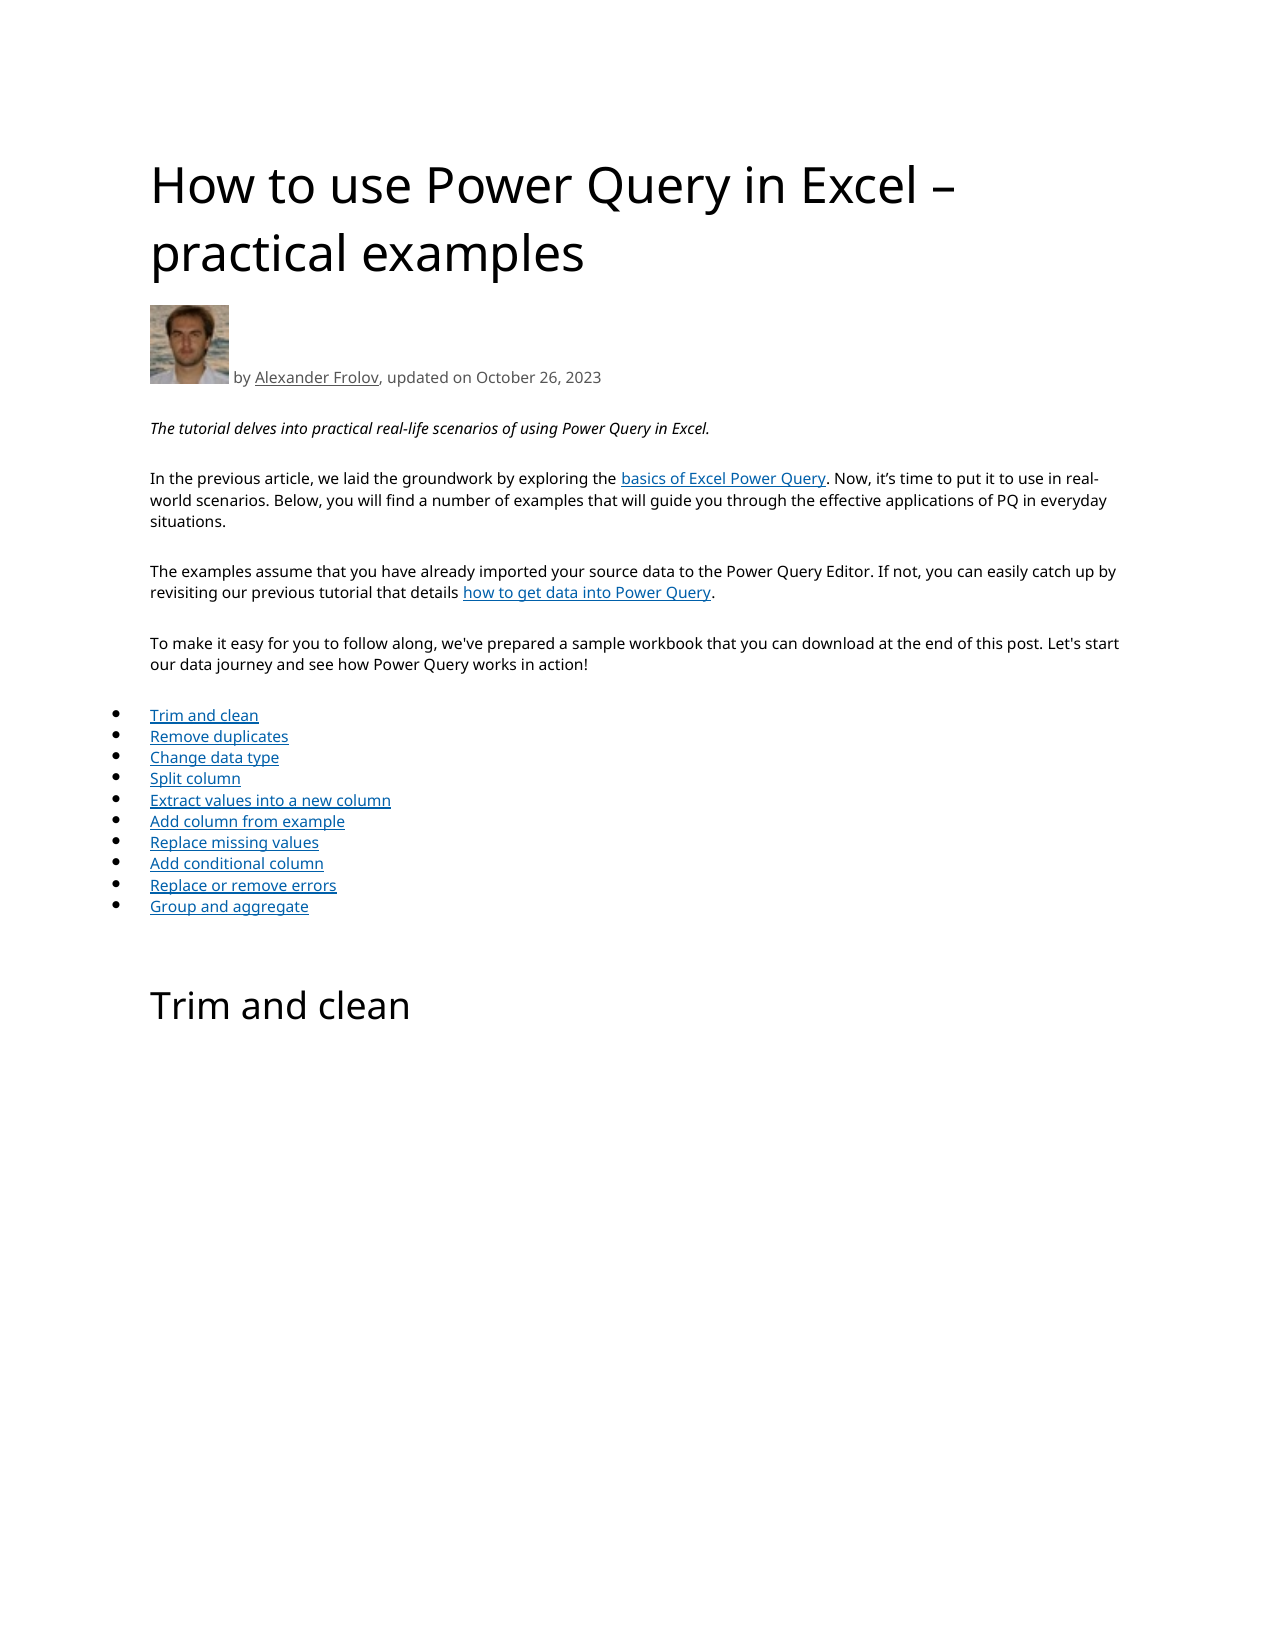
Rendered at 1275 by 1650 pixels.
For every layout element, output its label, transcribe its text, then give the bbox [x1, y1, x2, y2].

list Replace or remove errors [112, 874, 1125, 896]
list Add column from example [112, 811, 1125, 832]
picture [150, 305, 229, 384]
text To make it easy for you to follow along, we've prepared a sample workbook that you can download at the end of this post. Let's start our data journey and see how Power Query works in action! [150, 633, 1125, 675]
list Trim and clean [112, 704, 1125, 726]
list Add conditional column [112, 853, 1125, 874]
list Split column [112, 768, 1125, 789]
text How to use Power Query in Excel – practical examples [150, 150, 1125, 286]
list Group and aggregate [112, 896, 1125, 917]
list Change data type [112, 747, 1125, 768]
text The tutorial delves into practical real-life scenarios of using Power Query in Excel. [150, 418, 1125, 439]
list Extract values into a new column [112, 789, 1125, 811]
text by Alexander Frolov, updated on October 26, 2023 [150, 305, 1125, 388]
list Replace missing values [112, 832, 1125, 853]
text In the previous article, we laid the groundwork by exploring the basics of Excel Power Query. Now, it’s time to put it to use in real-world scenarios. Below, you will find a number of examples that will guide you through the effective applications of PQ in everyday situations. [150, 468, 1125, 532]
list Remove duplicates [112, 726, 1125, 747]
text The examples assume that you have already imported your source data to the Power Query Editor. If not, you can easily catch up by revisiting our previous tutorial that details how to get data into Power Query. [150, 561, 1125, 603]
text Trim and clean [150, 979, 1125, 1030]
